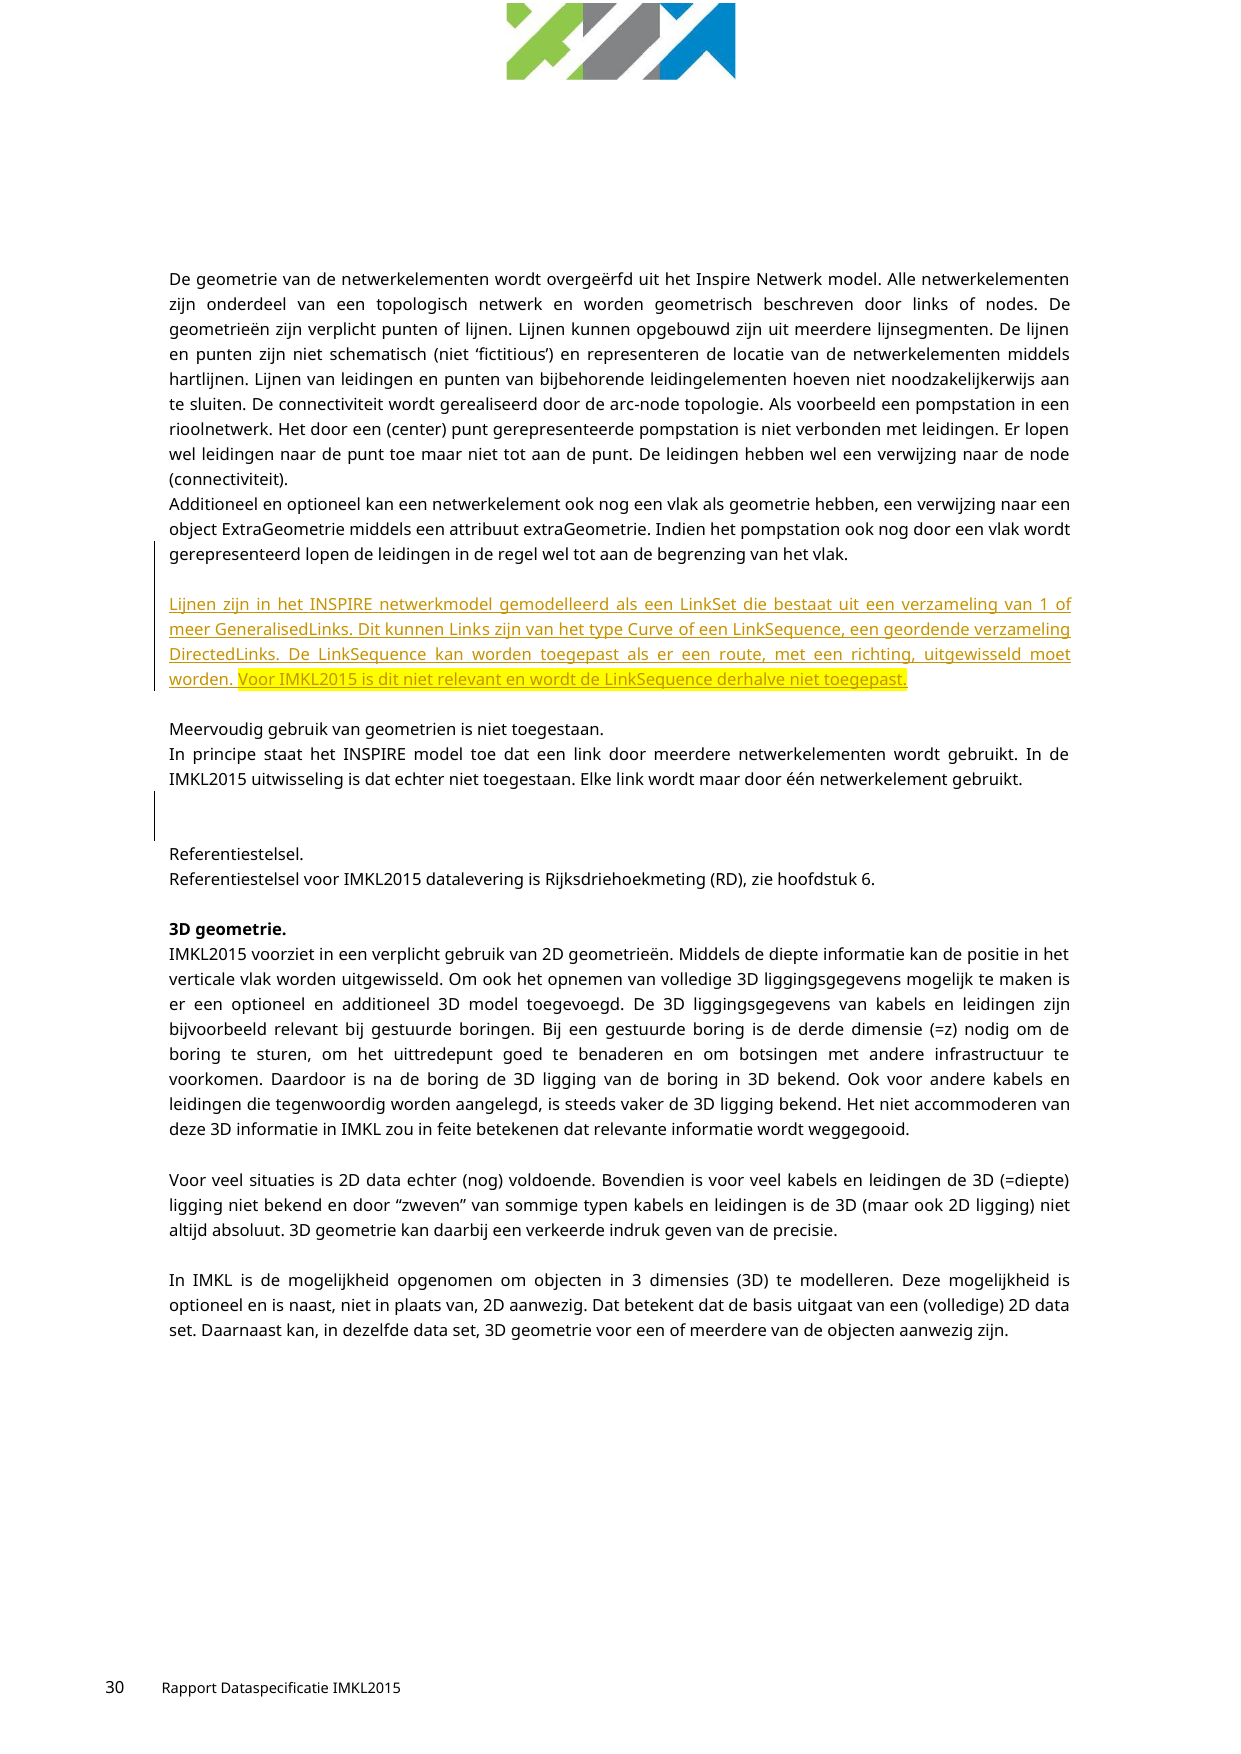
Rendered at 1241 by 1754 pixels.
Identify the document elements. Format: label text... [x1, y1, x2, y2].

picture [677, 50, 736, 80]
text 3D geometrie. [169, 916, 1071, 941]
text Additioneel en optioneel kan een netwerkelement ook nog een vlak als geometrie hebben, een verwijzing naar een object ExtraGeometrie middels een attribuut extraGeometrie. Indien het pompstation ook nog door een vlak wordt gerepresenteerd lopen de leidingen in de regel wel tot aan de begrenzing van het vlak. [169, 491, 1071, 566]
picture [506, 3, 718, 80]
text In principe staat het INSPIRE model toe dat een link door meerdere netwerkelementen wordt gebruikt. In de IMKL2015 uitwisseling is dat echter niet toegestaan. Elke link wordt maar door één netwerkelement gebruikt. [169, 741, 1071, 791]
text Voor veel situaties is 2D data echter (nog) voldoende. Bovendien is voor veel kabels en leidingen de 3D (=diepte) ligging niet bekend en door “zweven” van sommige typen kabels en leidingen is de 3D (maar ook 2D ligging) niet altijd absoluut. 3D geometrie kan daarbij een verkeerde indruk geven van de precisie. [169, 1166, 1071, 1241]
text De geometrie van de netwerkelementen wordt overgeërfd uit het Inspire Netwerk model. Alle netwerkelementen zijn onderdeel van een topologisch netwerk en worden geometrisch beschreven door links of nodes. De geometrieën zijn verplicht punten of lijnen. Lijnen kunnen opgebouwd zijn uit meerdere lijnsegmenten. De lijnen en punten zijn niet schematisch (niet ‘fictitious’) en representeren de locatie van de netwerkelementen middels hartlijnen. Lijnen van leidingen en punten van bijbehorende leidingelementen hoeven niet noodzakelijkerwijs aan te sluiten. De connectiviteit wordt gerealiseerd door de arc-node topologie. Als voorbeeld een pompstation in een rioolnetwerk. Het door een (center) punt gerepresenteerde pompstation is niet verbonden met leidingen. Er lopen wel leidingen naar de punt toe maar niet tot aan de punt. De leidingen hebben wel een verwijzing naar de node (connectiviteit). [169, 266, 1071, 491]
text Referentiestelsel voor IMKL2015 datalevering is Rijksdriehoekmeting (RD), zie hoofdstuk 6. [169, 866, 1071, 891]
text In IMKL is de mogelijkheid opgenomen om objecten in 3 dimensies (3D) te modelleren. Deze mogelijkheid is optioneel en is naast, niet in plaats van, 2D aanwezig. Dat betekent dat de basis uitgaat van een (volledige) 2D data set. Daarnaast kan, in dezelfde data set, 3D geometrie voor een of meerdere van de objecten aanwezig zijn. [169, 1266, 1071, 1341]
text Meervoudig gebruik van geometrien is niet toegestaan. [169, 716, 1071, 741]
list IMKL2015 voorziet in een verplicht gebruik van 2D geometrieën. Middels de diepte informatie kan de positie in het verticale vlak worden uitgewisseld. Om ook het opnemen van volledige 3D liggingsgegevens mogelijk te maken is er een optioneel en additioneel 3D model toegevoegd. De 3D liggingsgegevens van kabels en leidingen zijn bijvoorbeeld relevant bij gestuurde boringen. Bij een gestuurde boring is de derde dimensie (=z) nodig om de boring te sturen, om het uittredepunt goed te benaderen en om botsingen met andere infrastructuur te voorkomen. Daardoor is na de boring de 3D ligging van de boring in 3D bekend. Ook voor andere kabels en leidingen die tegenwoordig worden aangelegd, is steeds vaker de 3D ligging bekend. Het niet accommoderen van deze 3D informatie in IMKL zou in feite betekenen dat relevante informatie wordt weggegooid. [169, 941, 1071, 1141]
text Referentiestelsel. [169, 841, 1071, 866]
